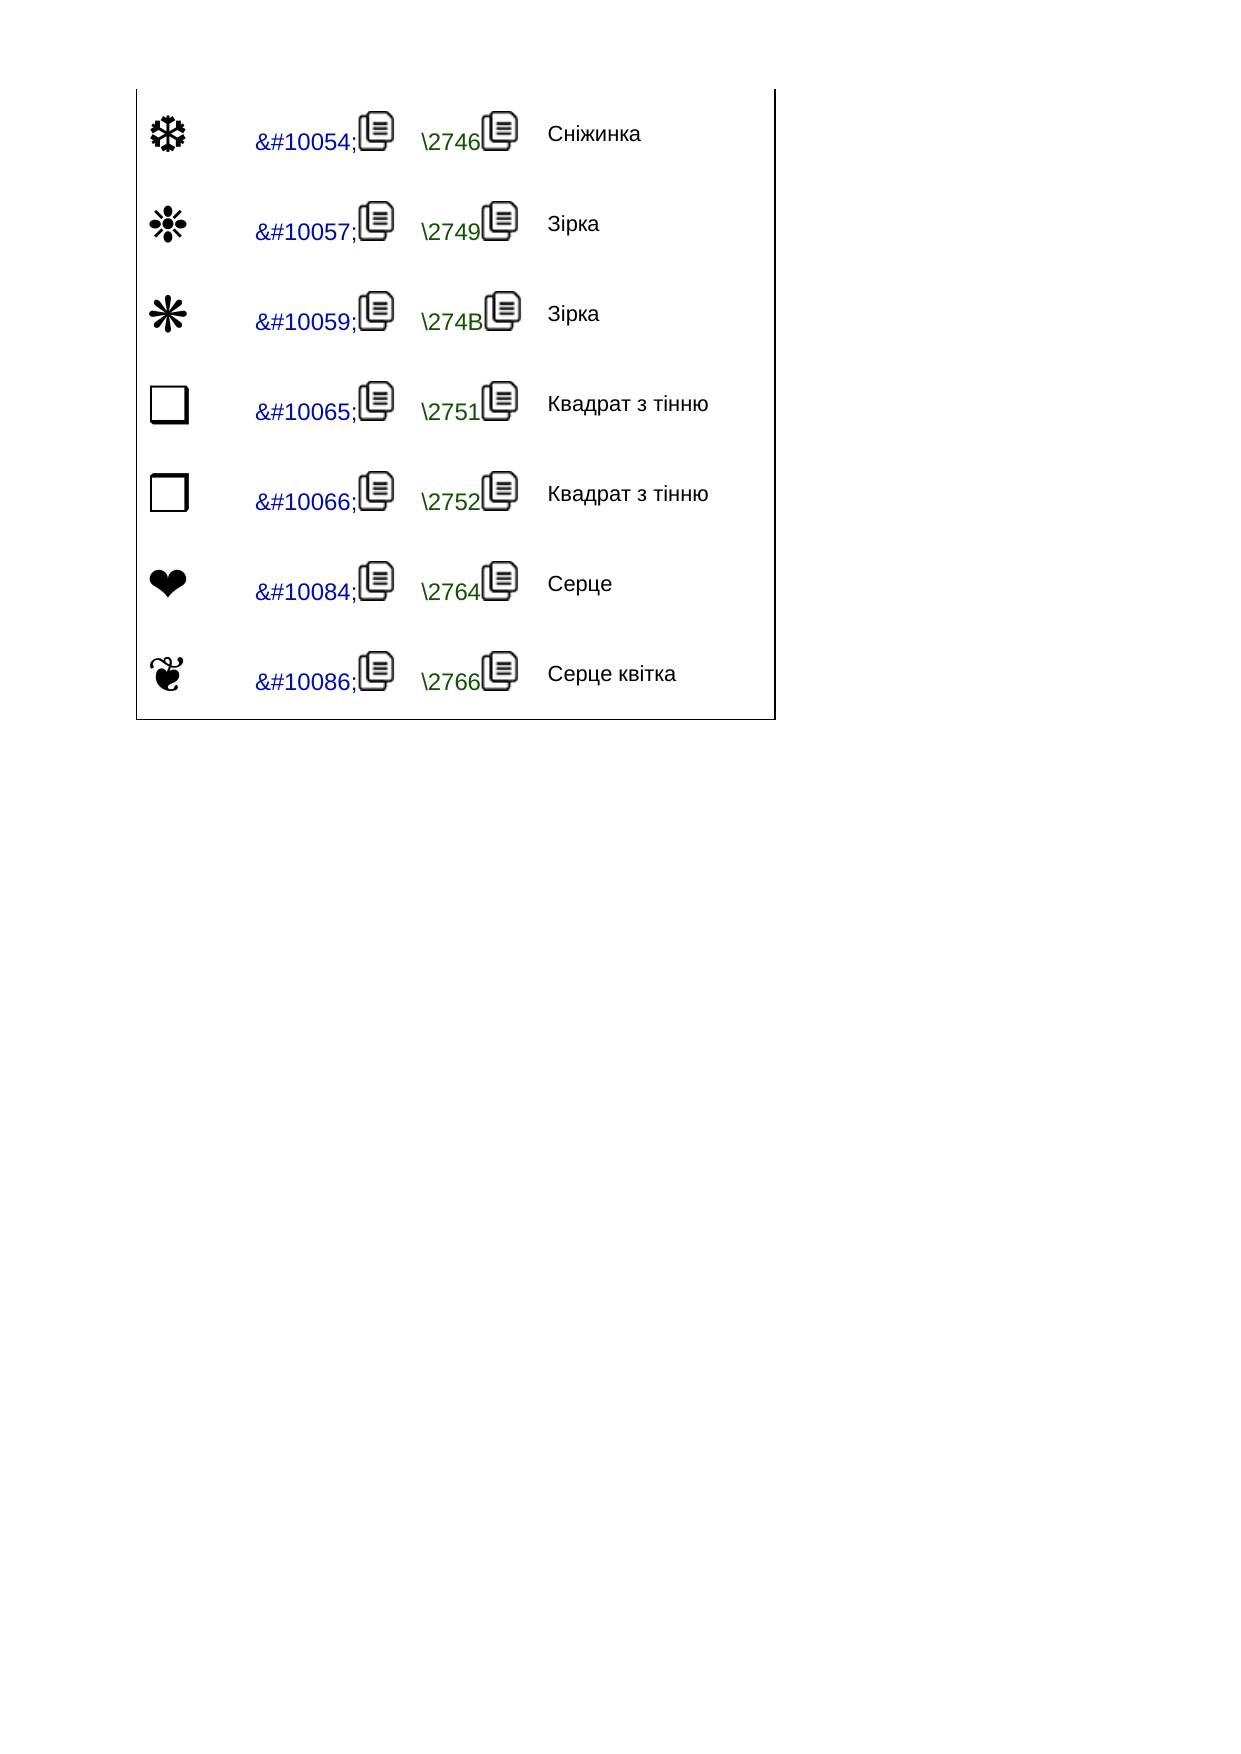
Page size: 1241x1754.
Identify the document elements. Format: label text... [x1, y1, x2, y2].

table_cell &#10084; [244, 539, 410, 628]
picture [357, 201, 396, 241]
picture [480, 561, 520, 601]
table_cell Сніжинка [537, 89, 774, 178]
table_cell Серце [537, 539, 774, 628]
table_cell ❒ [137, 449, 244, 538]
table_cell ❦ [137, 629, 244, 718]
table_cell Зірка [537, 269, 774, 358]
table_cell &#10065; [244, 359, 410, 448]
table_cell &#10066; [244, 449, 410, 538]
picture [357, 561, 396, 601]
table_cell ❑ [137, 359, 244, 448]
table_cell &#10054; [244, 89, 410, 178]
table_cell \2751 [410, 359, 537, 448]
picture [357, 291, 396, 331]
table_cell ❉ [137, 179, 244, 268]
picture [480, 651, 520, 691]
picture [480, 381, 520, 421]
table_cell &#10059; [244, 269, 410, 358]
table_cell \2746 [410, 89, 537, 178]
table_cell Квадрат з тінню [537, 359, 774, 448]
picture [480, 111, 520, 151]
table_cell \2749 [410, 179, 537, 268]
picture [480, 201, 520, 241]
table_cell Зірка [537, 179, 774, 268]
picture [483, 291, 523, 331]
table_cell &#10057; [244, 179, 410, 268]
table_cell ❆ [137, 89, 244, 178]
picture [480, 471, 520, 511]
table_cell \2766 [410, 629, 537, 718]
table_cell \2752 [410, 449, 537, 538]
table_cell Квадрат з тінню [537, 449, 774, 538]
picture [357, 381, 396, 421]
picture [357, 651, 396, 691]
table_cell \2764 [410, 539, 537, 628]
table_cell &#10086; [244, 629, 410, 718]
picture [357, 471, 396, 511]
table_cell ❤ [137, 539, 244, 628]
picture [357, 111, 396, 151]
table_cell ❋ [137, 269, 244, 358]
table_cell Серце квітка [537, 629, 774, 718]
table_cell \274B [410, 269, 537, 358]
